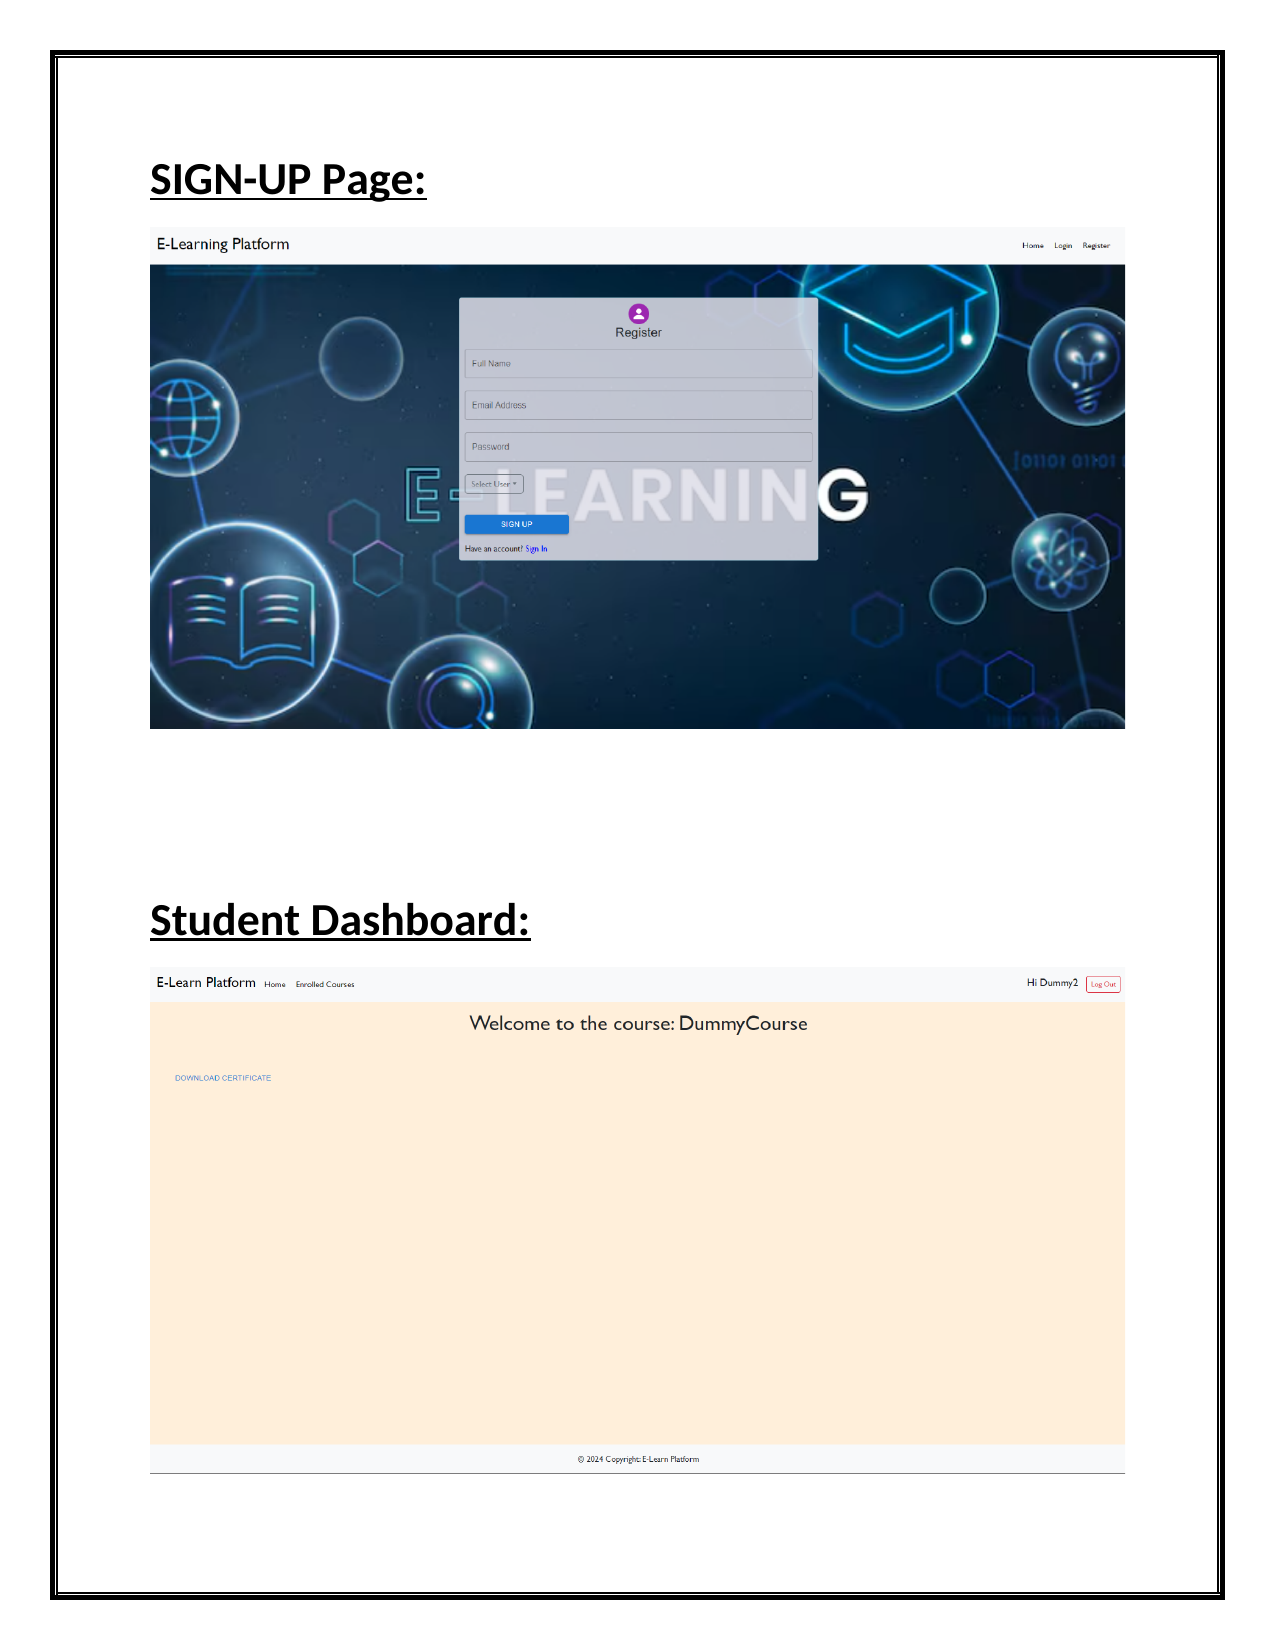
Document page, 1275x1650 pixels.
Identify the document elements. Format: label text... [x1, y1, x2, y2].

picture [150, 227, 1125, 729]
text Student Dashboard: [150, 891, 1125, 946]
picture [150, 967, 1125, 1474]
text SIGN-UP Page: [150, 150, 1125, 206]
